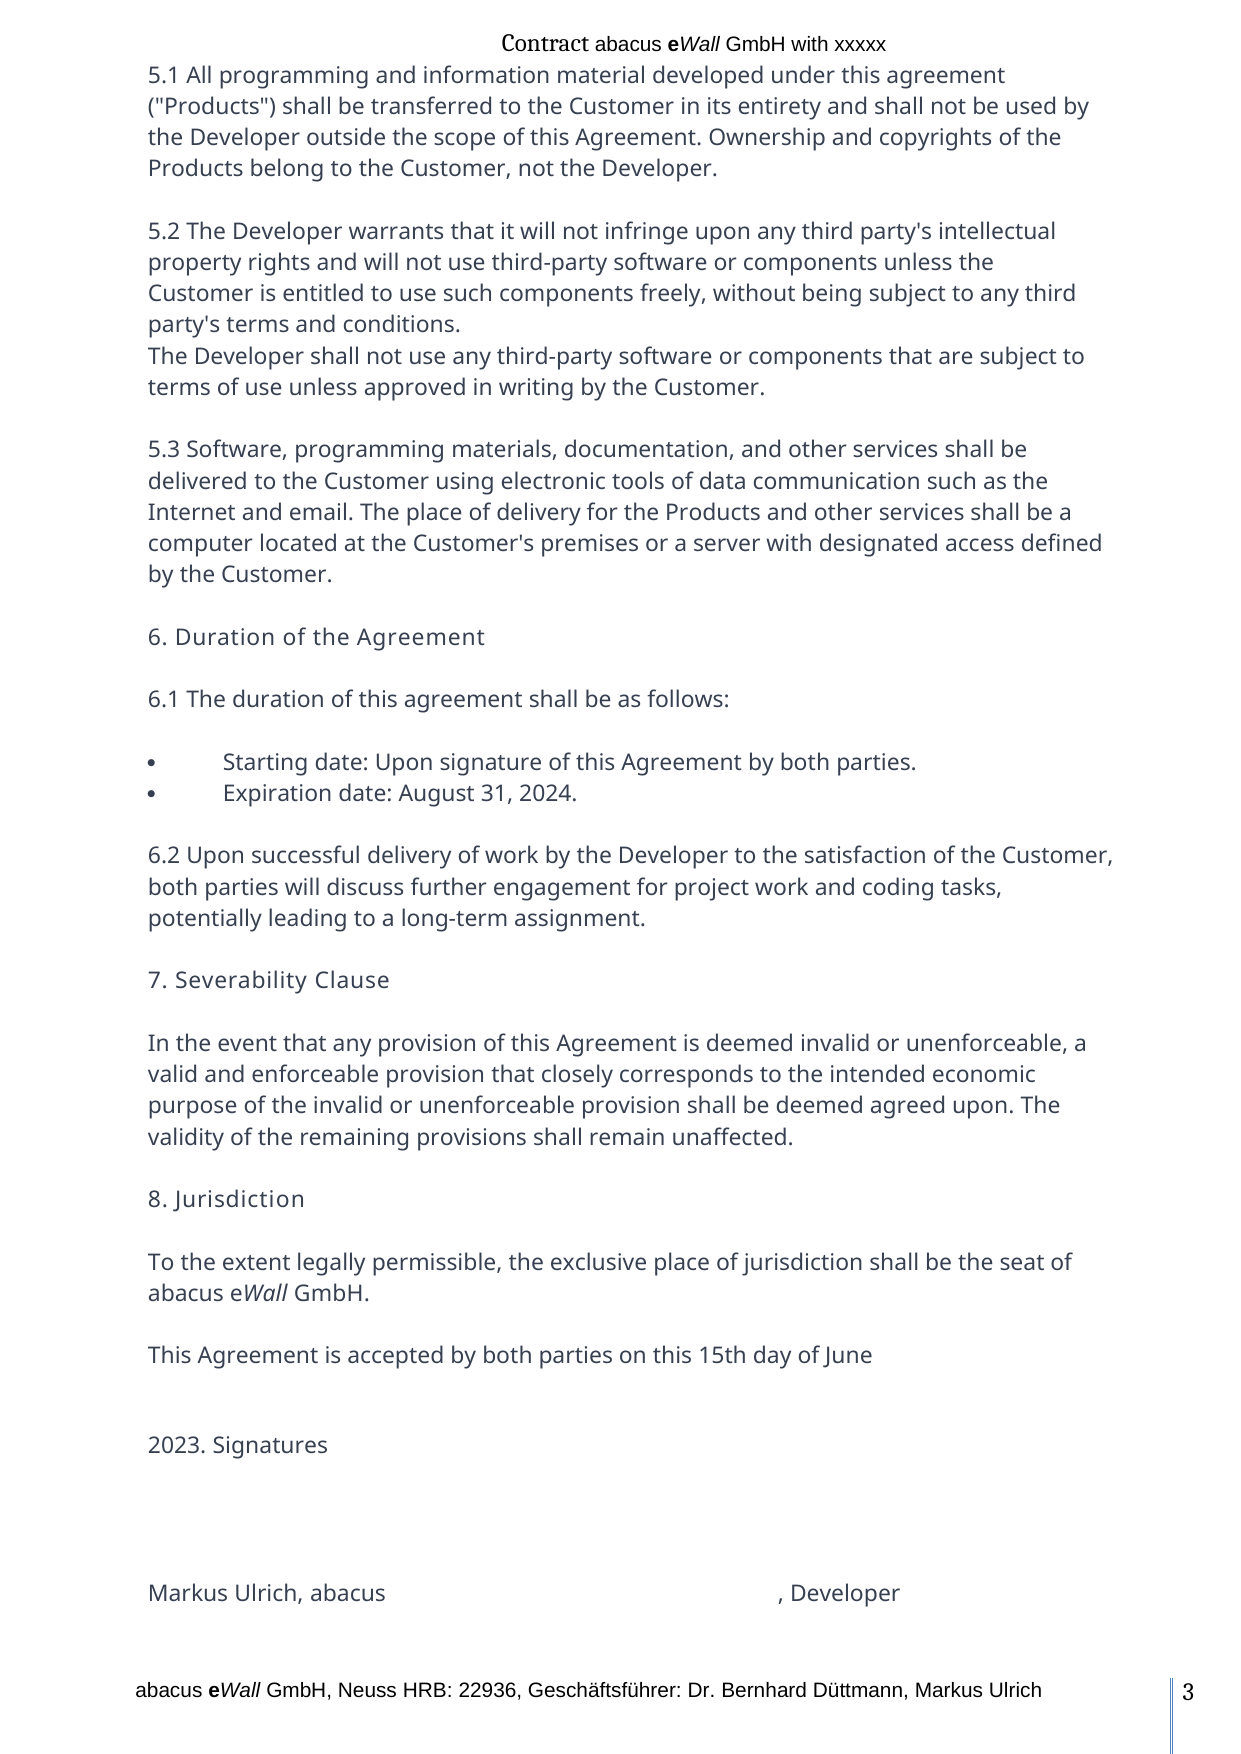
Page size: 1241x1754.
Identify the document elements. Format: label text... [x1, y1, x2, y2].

text 5.2 The Developer warrants that it will not infringe upon any third party's intellectual property rights and will not use third-party software or components unless the Customer is entitled to use such components freely, without being subject to any third party's terms and conditions. [148, 214, 1097, 339]
text Markus Ulrich, abacus , Developer [148, 1577, 1240, 1608]
text 6.1 The duration of this agreement shall be as follows: [148, 683, 1240, 715]
text 7. Severability Clause [148, 964, 1240, 996]
text 6. Duration of the Agreement [148, 621, 1240, 652]
text 5.1 All programming and information material developed under this agreement ("Products") shall be transferred to the Customer in its entirety and shall not be used by the Developer outside the scope of this Agreement. Ownership and copyrights of the Products belong to the Customer, not the Developer. [148, 58, 1103, 183]
text 8. Jurisdiction [148, 1183, 1240, 1214]
text This Agreement is accepted by both parties on this 15th day of June 2023. Signatures [148, 1339, 901, 1461]
text In the event that any provision of this Agreement is deemed invalid or unenforceable, a valid and enforceable provision that closely corresponds to the intended economic purpose of the invalid or unenforceable provision shall be deemed agreed upon. The validity of the remaining provisions shall remain unaffected. [148, 1027, 1107, 1152]
text  Expiration date: August 31, 2024. [148, 777, 1240, 808]
text 6.2 Upon successful delivery of work by the Developer to the satisfaction of the Customer, both parties will discuss further engagement for project work and coding tasks, potentially leading to a long-term assignment. [148, 839, 1120, 933]
text 5.3 Software, programming materials, documentation, and other services shall be delivered to the Customer using electronic tools of data communication such as the Internet and email. The place of delivery for the Products and other services shall be a computer located at the Customer's premises or a server with designated access defined by the Customer. [148, 433, 1112, 589]
text  Starting date: Upon signature of this Agreement by both parties. [148, 746, 1240, 777]
text The Developer shall not use any third-party software or components that are subject to terms of use unless approved in writing by the Customer. [148, 339, 1124, 402]
text To the extent legally permissible, the exclusive place of jurisdiction shall be the seat of abacus eWall GmbH. [148, 1246, 1097, 1308]
